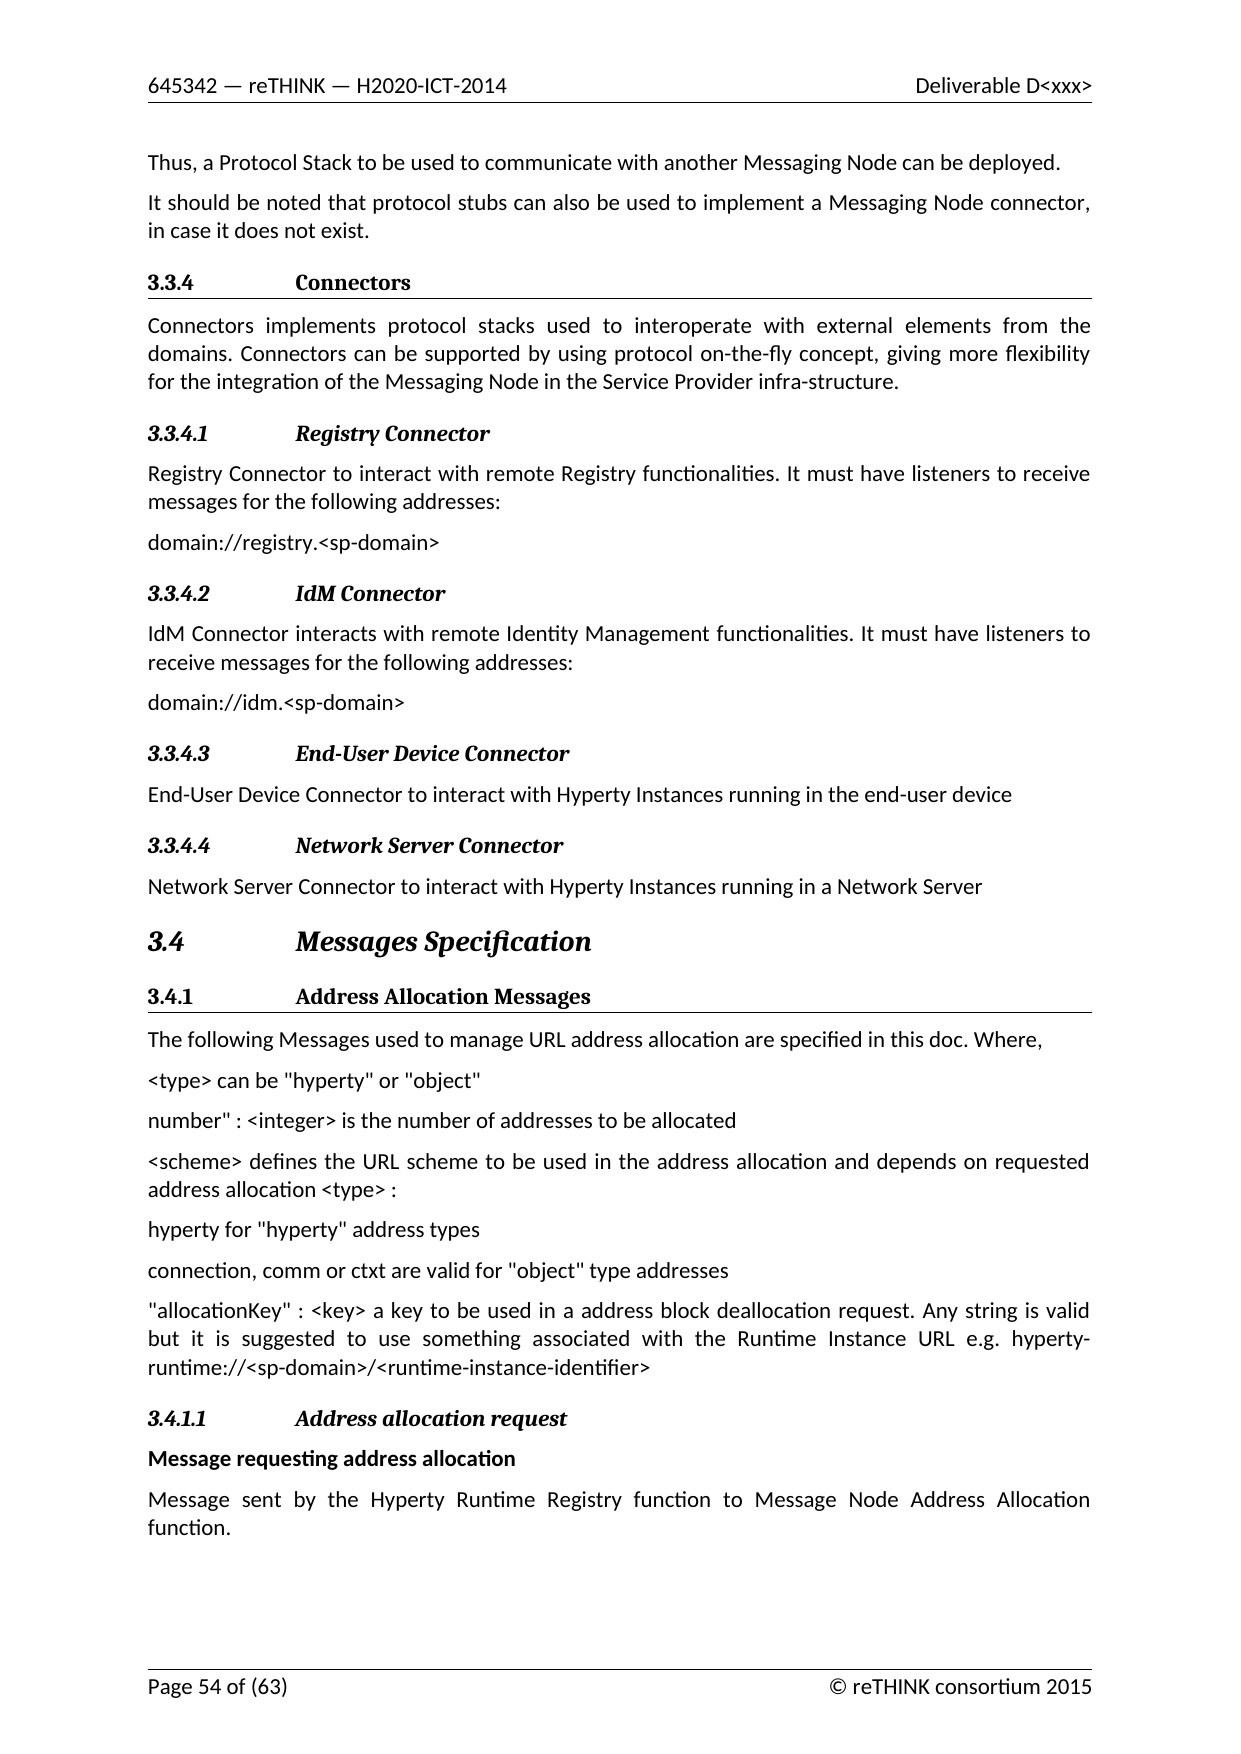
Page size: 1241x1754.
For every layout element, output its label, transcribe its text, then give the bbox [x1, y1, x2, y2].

text domain://registry.<sp-domain> [148, 528, 1092, 556]
subtitle Network Server Connector [148, 833, 1092, 859]
subtitle Address allocation request [148, 1406, 1092, 1432]
text It should be noted that protocol stubs can also be used to implement a Messaging Node connector, in case it does not exist. [148, 188, 1092, 244]
subtitle Registry Connector [148, 420, 1092, 447]
subtitle Address Allocation Messages [148, 983, 1092, 1012]
subtitle IdM Connector [148, 581, 1092, 607]
subtitle End-User Device Connector [148, 741, 1092, 767]
subtitle Connectors [148, 269, 1092, 298]
text Message sent by the Hyperty Runtime Registry function to Message Node Address Allocation function. [148, 1485, 1092, 1541]
subtitle Messages Specification [148, 925, 1092, 958]
text Thus, a Protocol Stack to be used to communicate with another Messaging Node can be deployed. [148, 148, 1092, 176]
text domain://idm.<sp-domain> [148, 688, 1092, 716]
